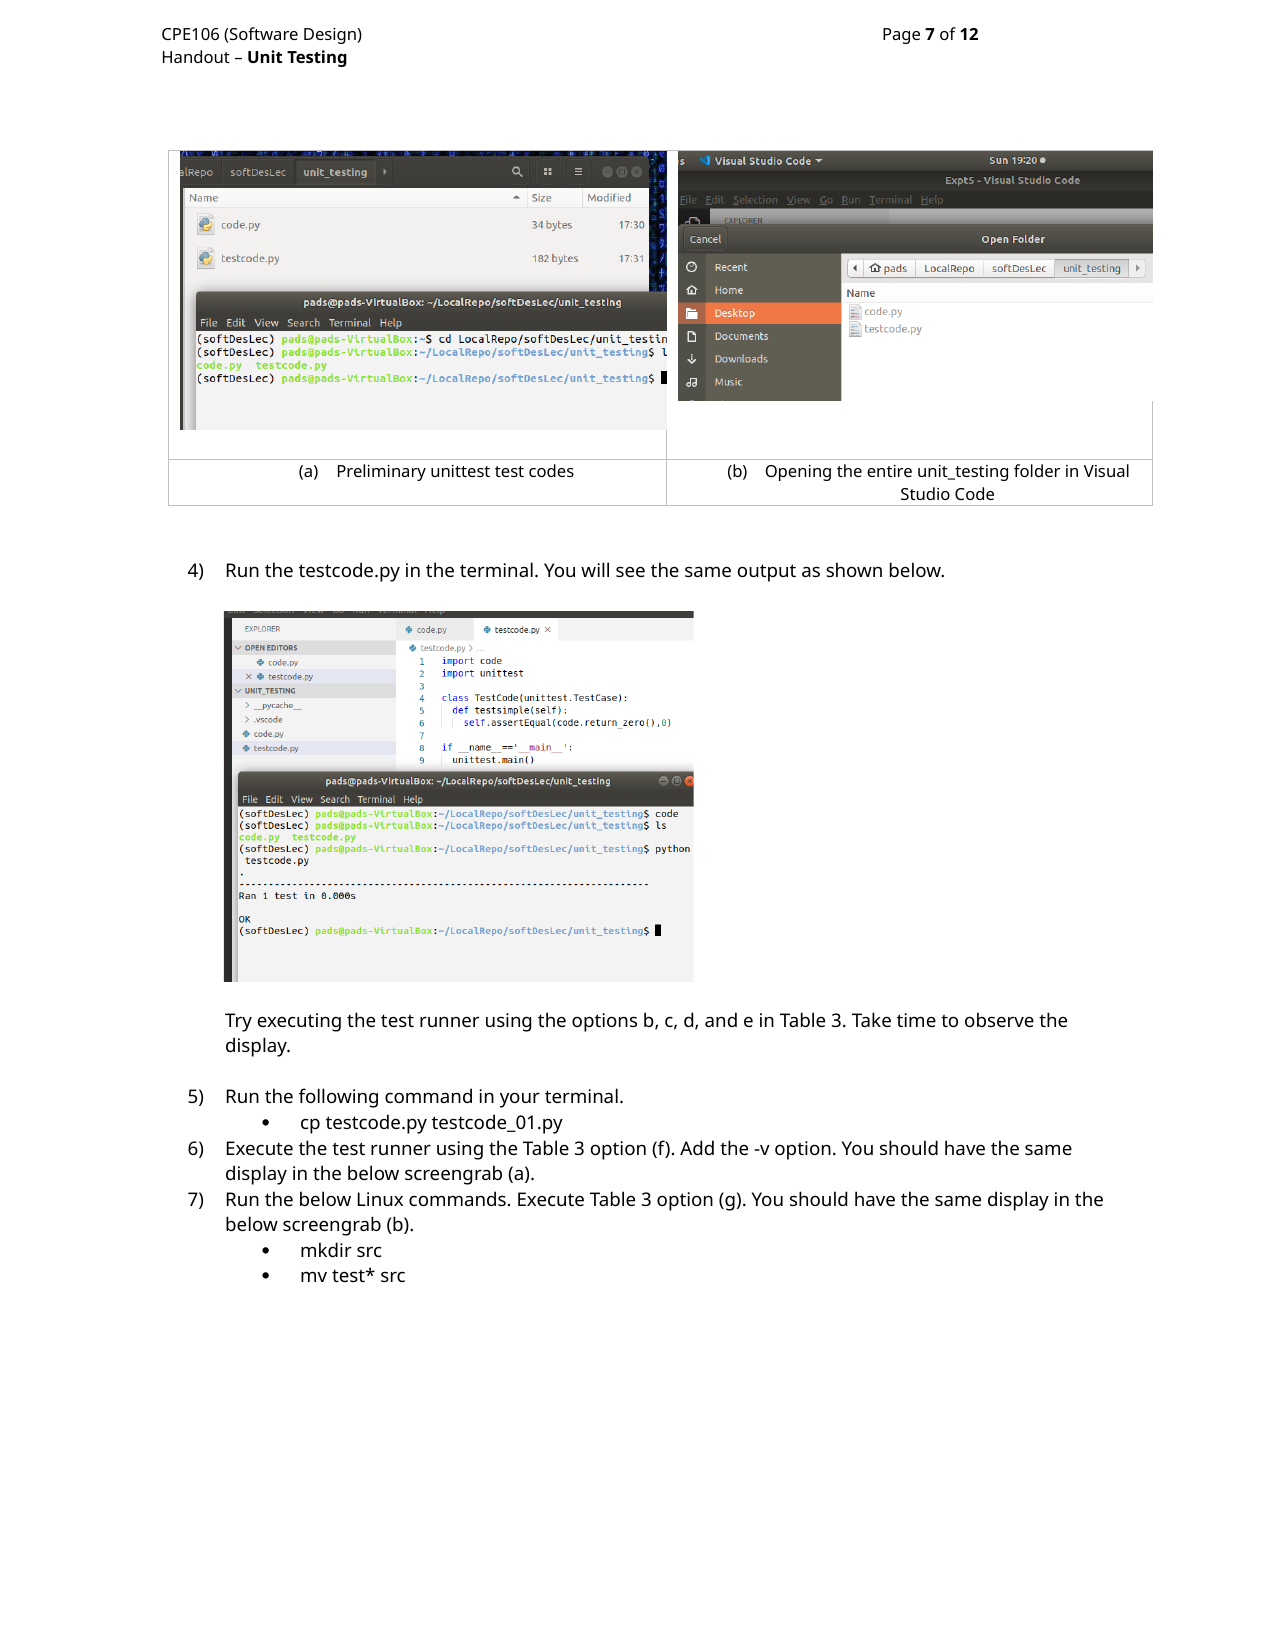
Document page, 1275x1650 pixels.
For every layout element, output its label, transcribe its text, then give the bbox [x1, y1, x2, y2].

list Execute the test runner using the Table 3 option (f). Add the -v option. You should have the same display in the below screengrab (a). [187, 1135, 1125, 1186]
list Try executing the test runner using the options b, c, d, and e in Table 3. Take time to observe the display. [225, 1007, 1125, 1058]
picture [678, 151, 1153, 401]
table_cell Preliminary unittest test codes [169, 460, 666, 505]
list mv test* src [262, 1262, 1125, 1288]
table_cell Opening the entire unit_testing folder in Visual Studio Code [667, 460, 1152, 505]
list Run the below Linux commands. Execute Table 3 option (g). You should have the same display in the below screengrab (b). [187, 1186, 1125, 1237]
list Run the testcode.py in the terminal. You will see the same output as shown below. [187, 557, 1125, 582]
list cp testcode.py testcode_01.py [262, 1109, 1125, 1135]
table_header [667, 151, 1152, 458]
list mkdir src [262, 1237, 1125, 1262]
picture [223, 611, 694, 982]
list Run the following command in your terminal. [187, 1084, 1125, 1109]
table_header [169, 151, 666, 458]
picture [180, 151, 667, 430]
